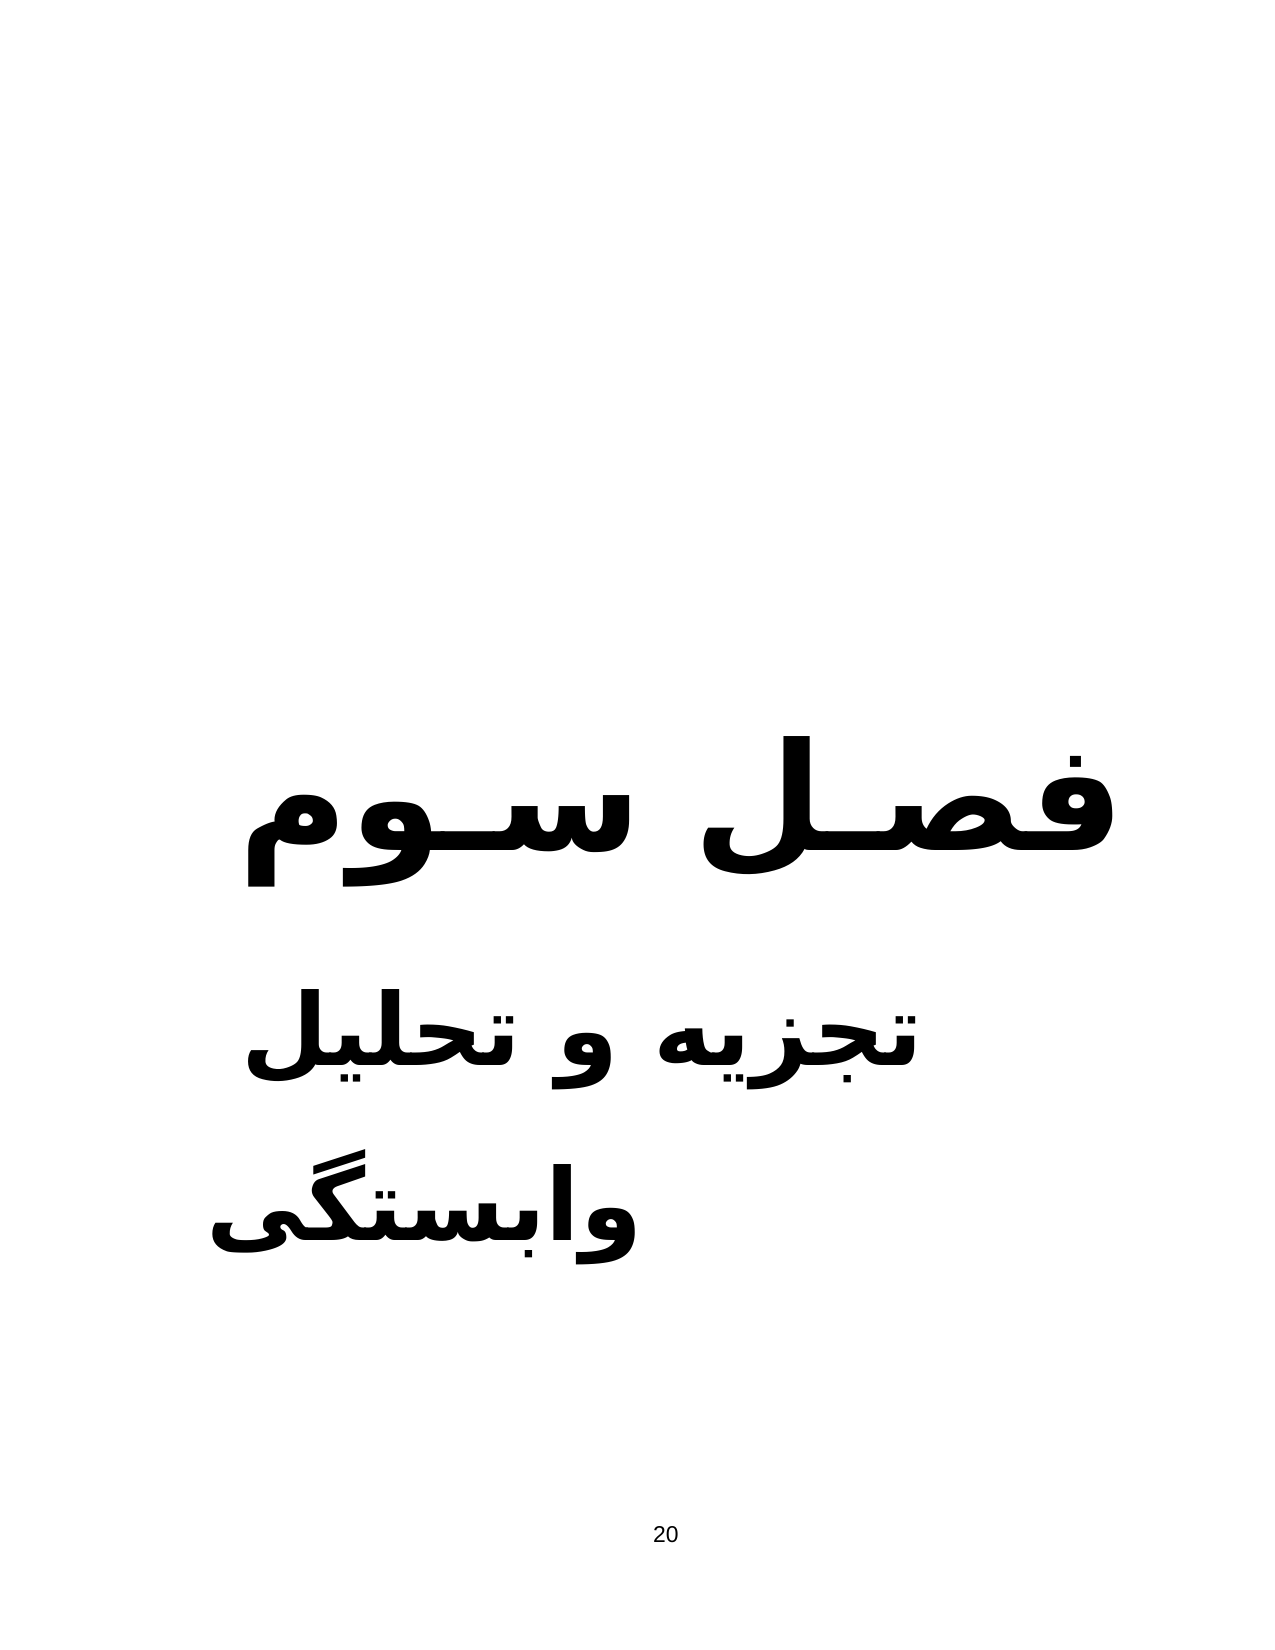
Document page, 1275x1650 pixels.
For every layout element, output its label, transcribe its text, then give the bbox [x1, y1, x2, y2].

text تجزیه و تحلیل وابستگی [206, 972, 1125, 1264]
subtitle فصـل سـوم [206, 711, 1125, 885]
